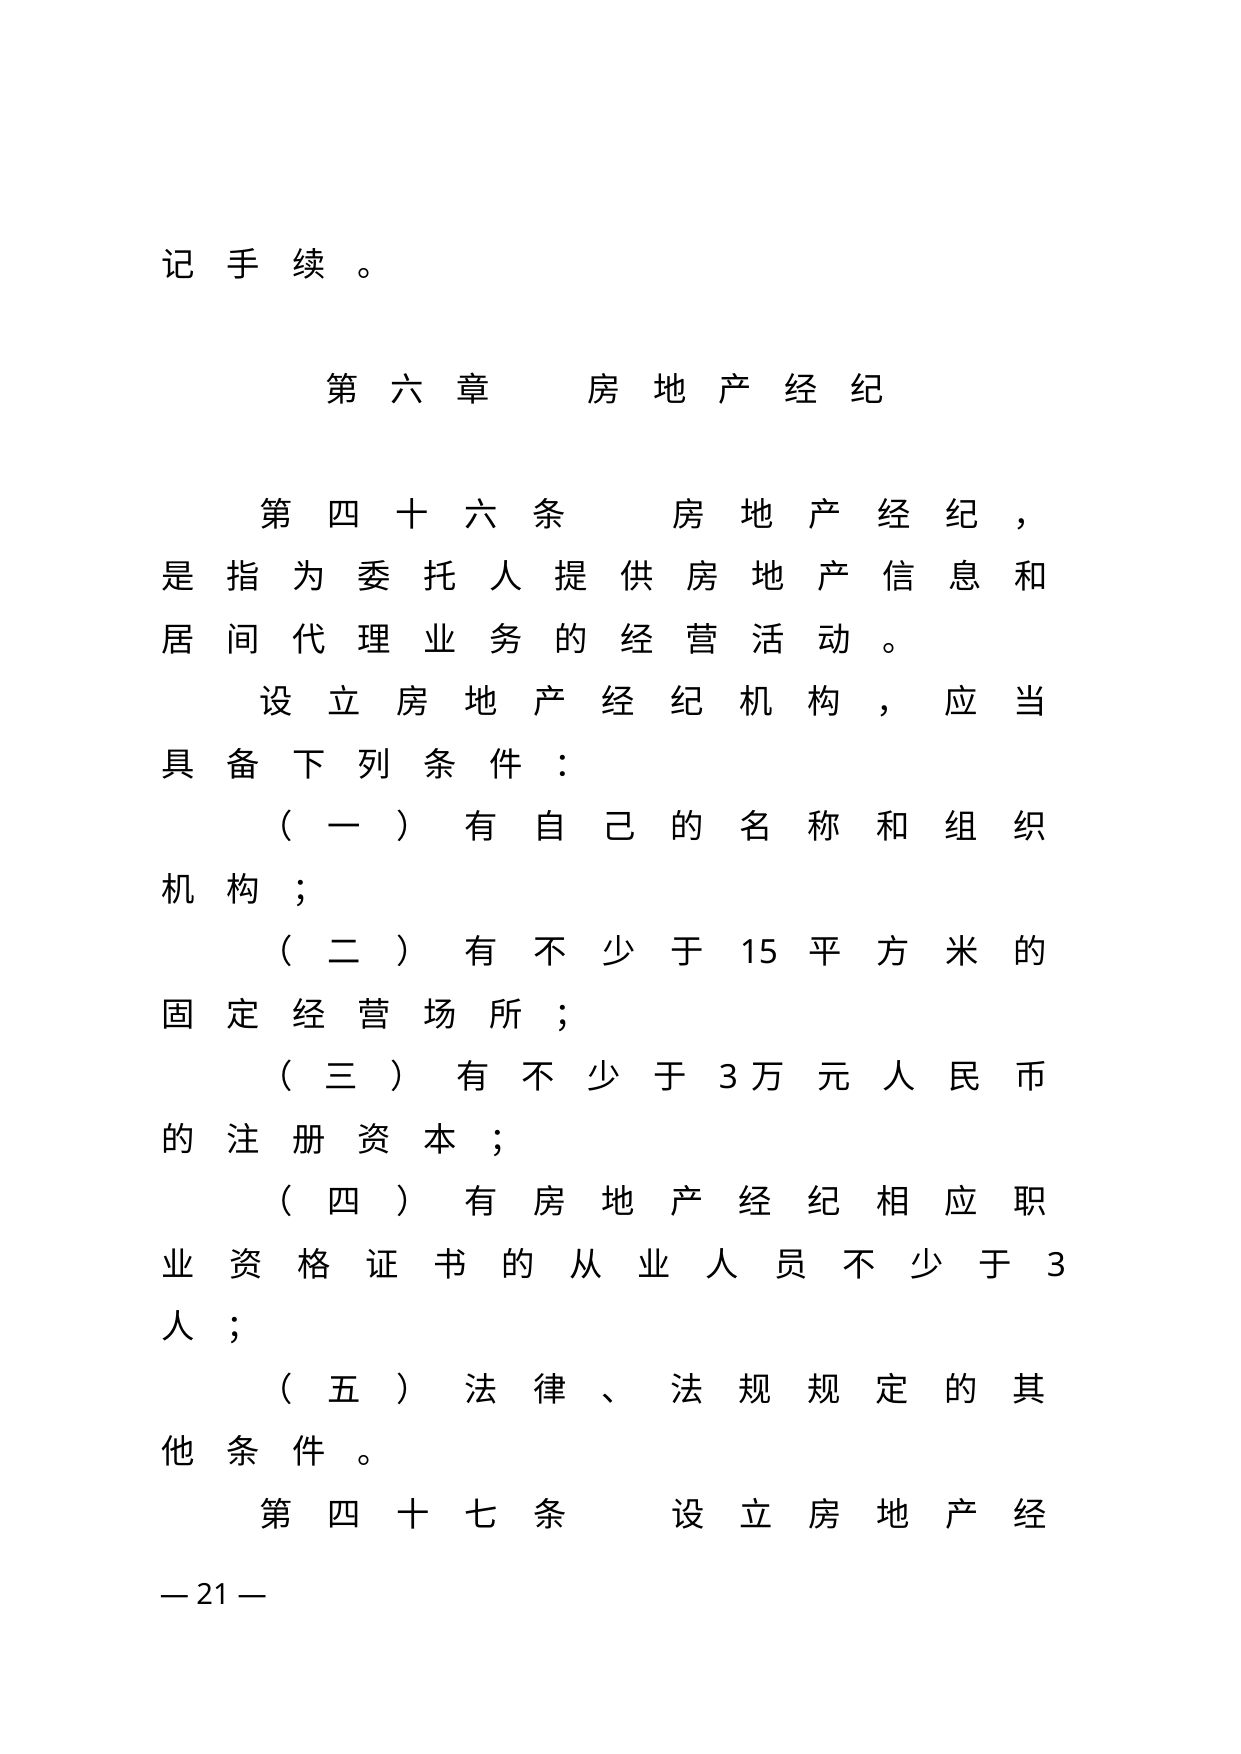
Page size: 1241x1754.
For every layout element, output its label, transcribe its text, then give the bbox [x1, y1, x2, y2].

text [161, 1481, 1079, 1543]
text （三）有不少于3万元人民币的注册资本； [161, 1043, 1079, 1168]
text （二）有不少于15平方米的固定经营场所； [161, 918, 1079, 1043]
text （四）有房地产经纪相应职业资格证书的从业人员不少于3人； [161, 1168, 1079, 1356]
text （五）法律、法规规定的其他条件。 [161, 1356, 1079, 1481]
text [161, 231, 1079, 293]
text 设立房地产经纪机构，应当具备下列条件： [161, 668, 1079, 793]
text 第四十六条 房地产经纪，是指为委托人提供房地产信息和居间代理业务的经营活动。 [161, 481, 1079, 668]
text （一）有自己的名称和组织机构； [161, 793, 1079, 918]
text 第六章 房地产经纪 [161, 356, 1079, 418]
